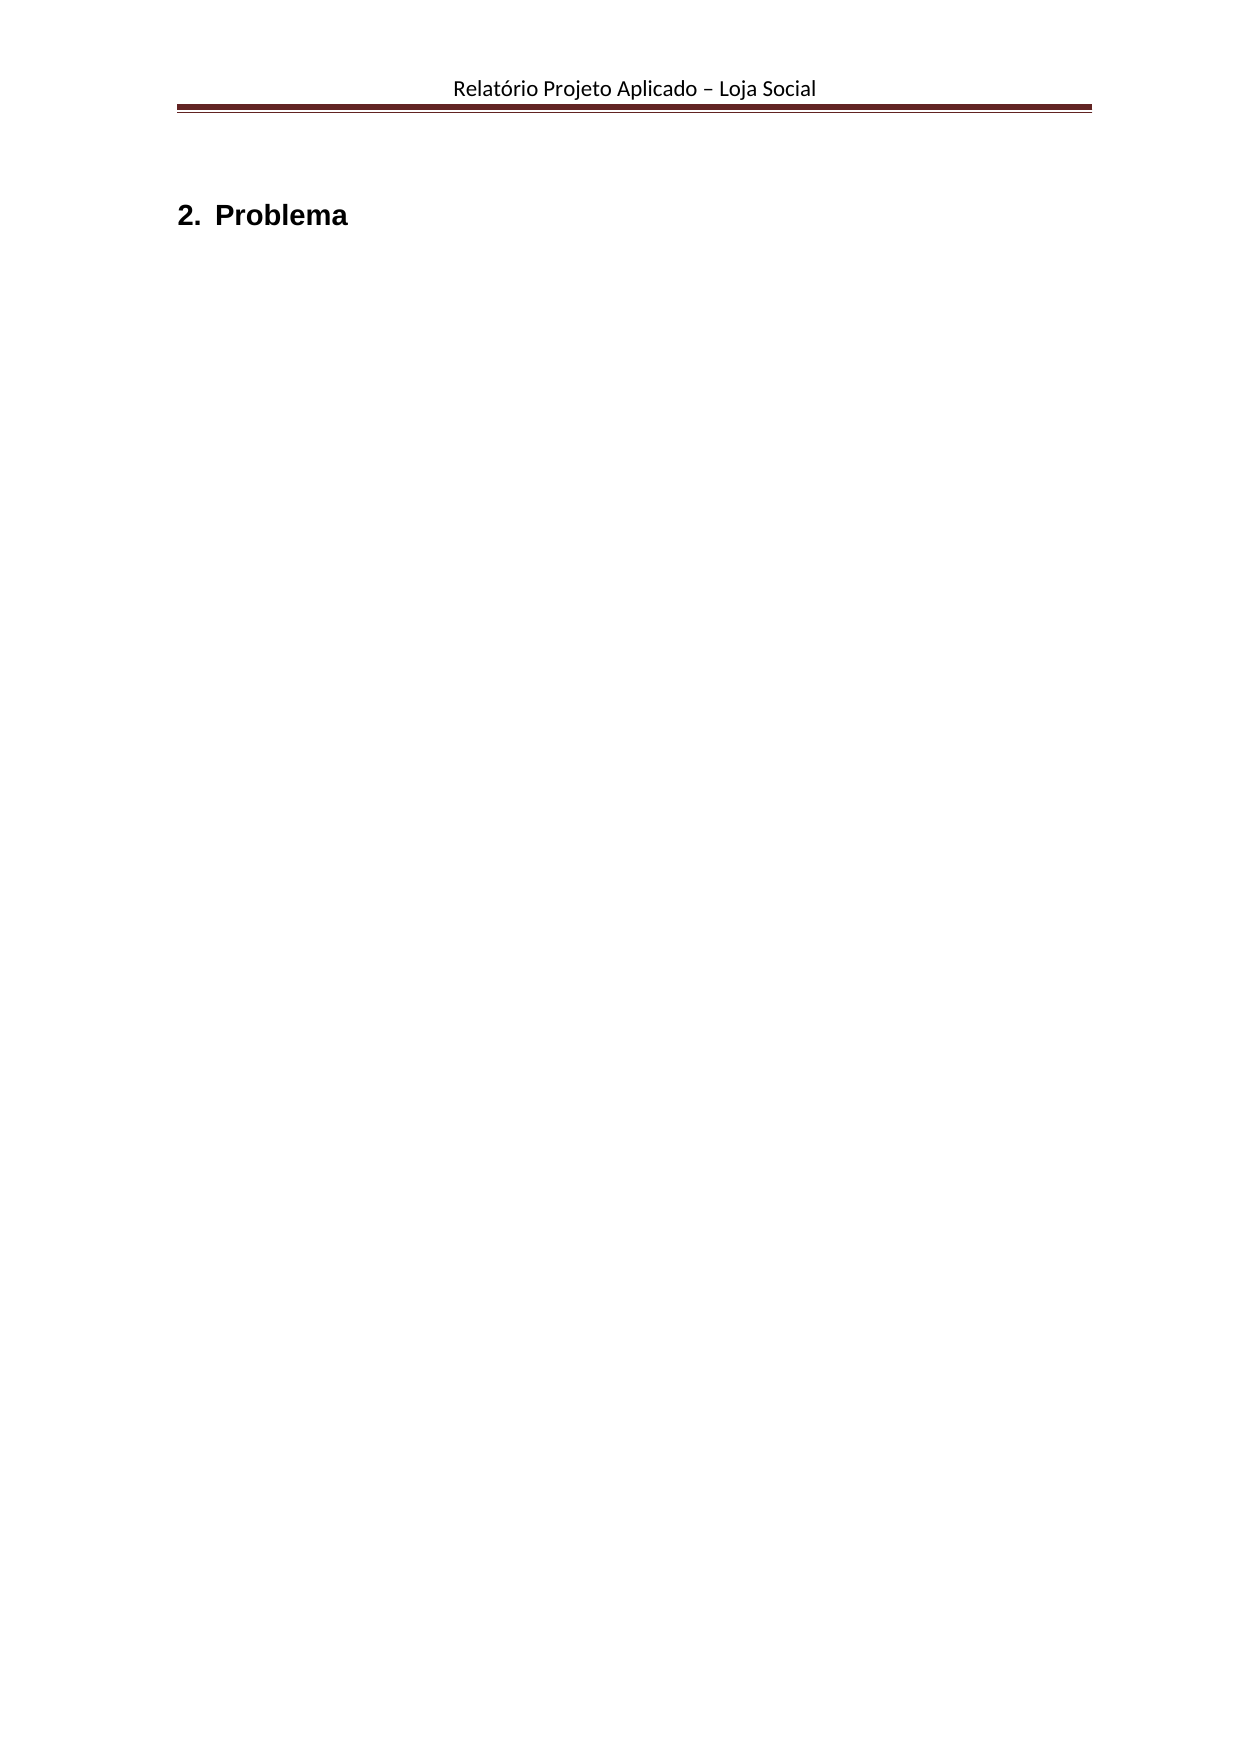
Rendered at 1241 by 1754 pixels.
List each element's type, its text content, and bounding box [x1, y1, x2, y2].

subtitle Problema [177, 198, 1092, 231]
